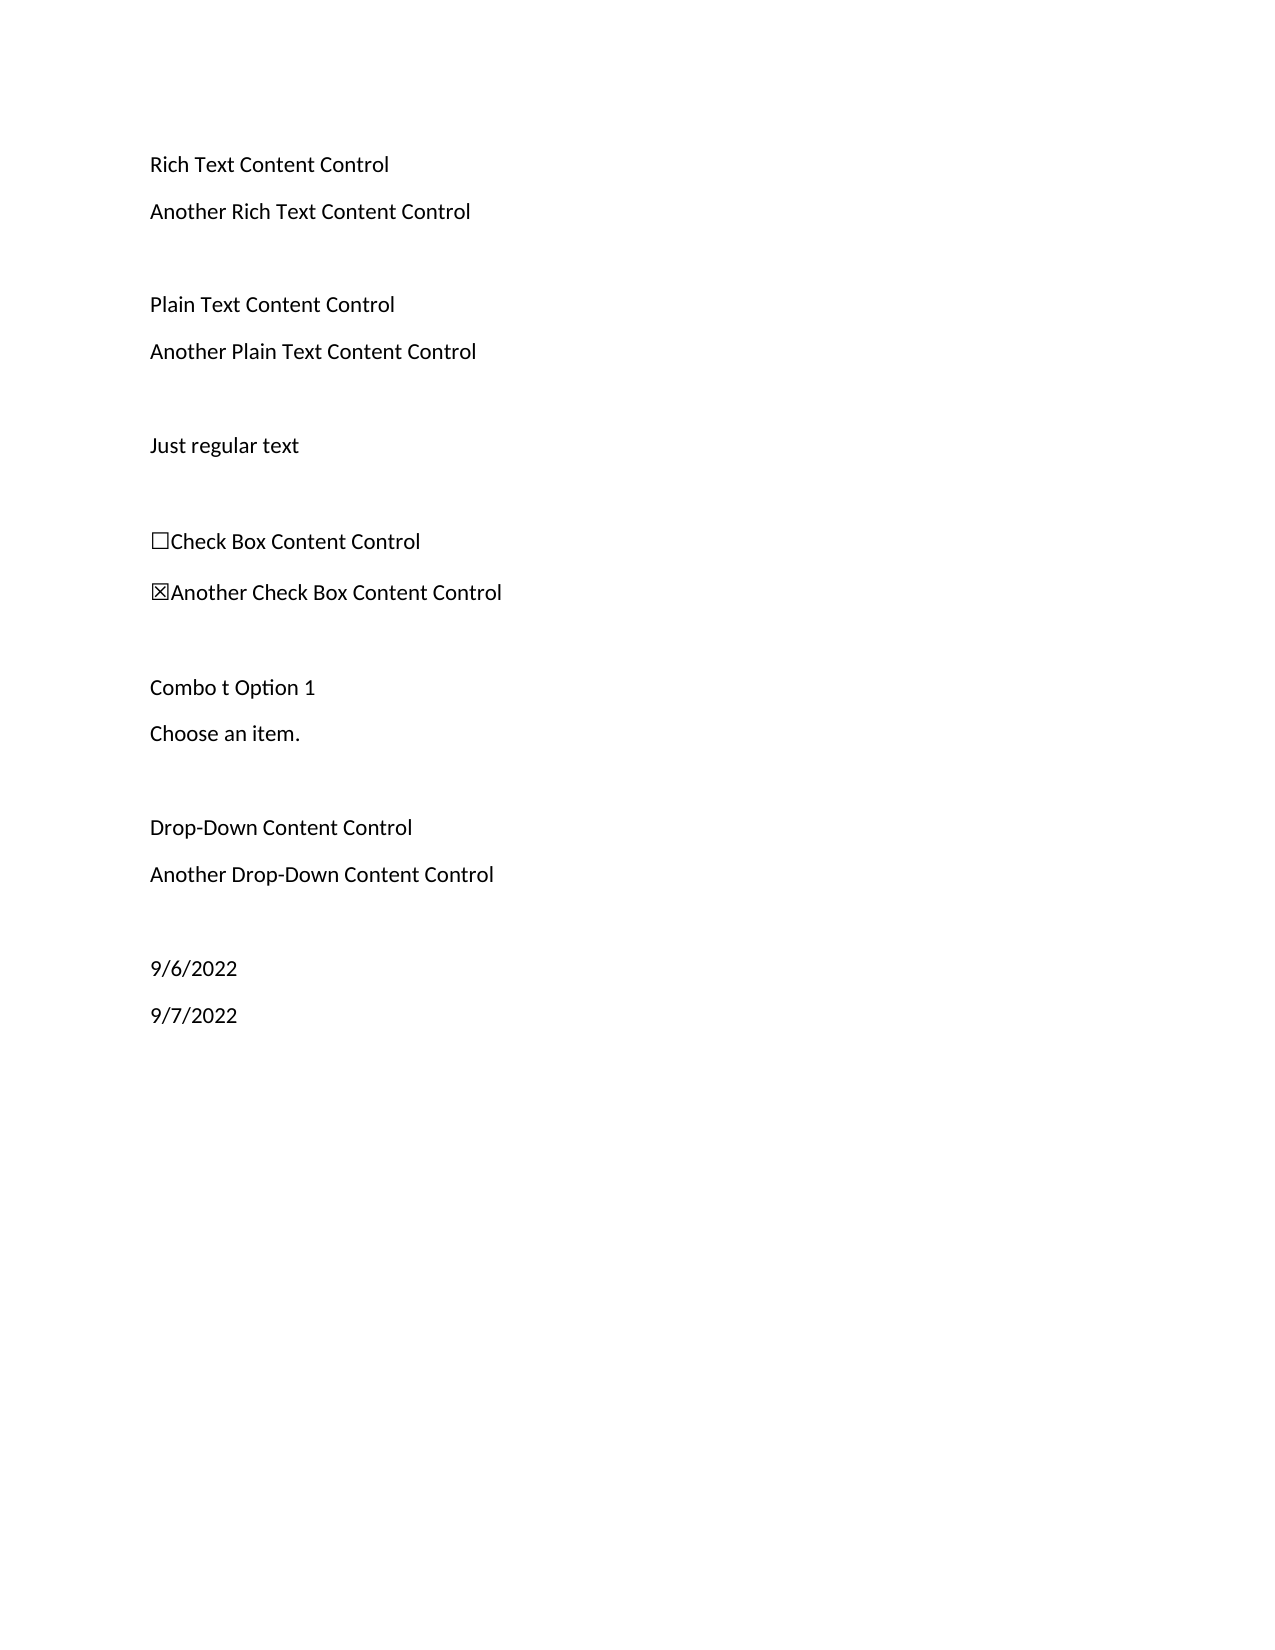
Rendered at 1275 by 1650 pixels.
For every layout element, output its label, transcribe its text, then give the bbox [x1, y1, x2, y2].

text Another Check Box Content Control [150, 575, 1125, 607]
text Just regular text [150, 431, 1125, 459]
text Check Box Content Control [150, 525, 1125, 556]
